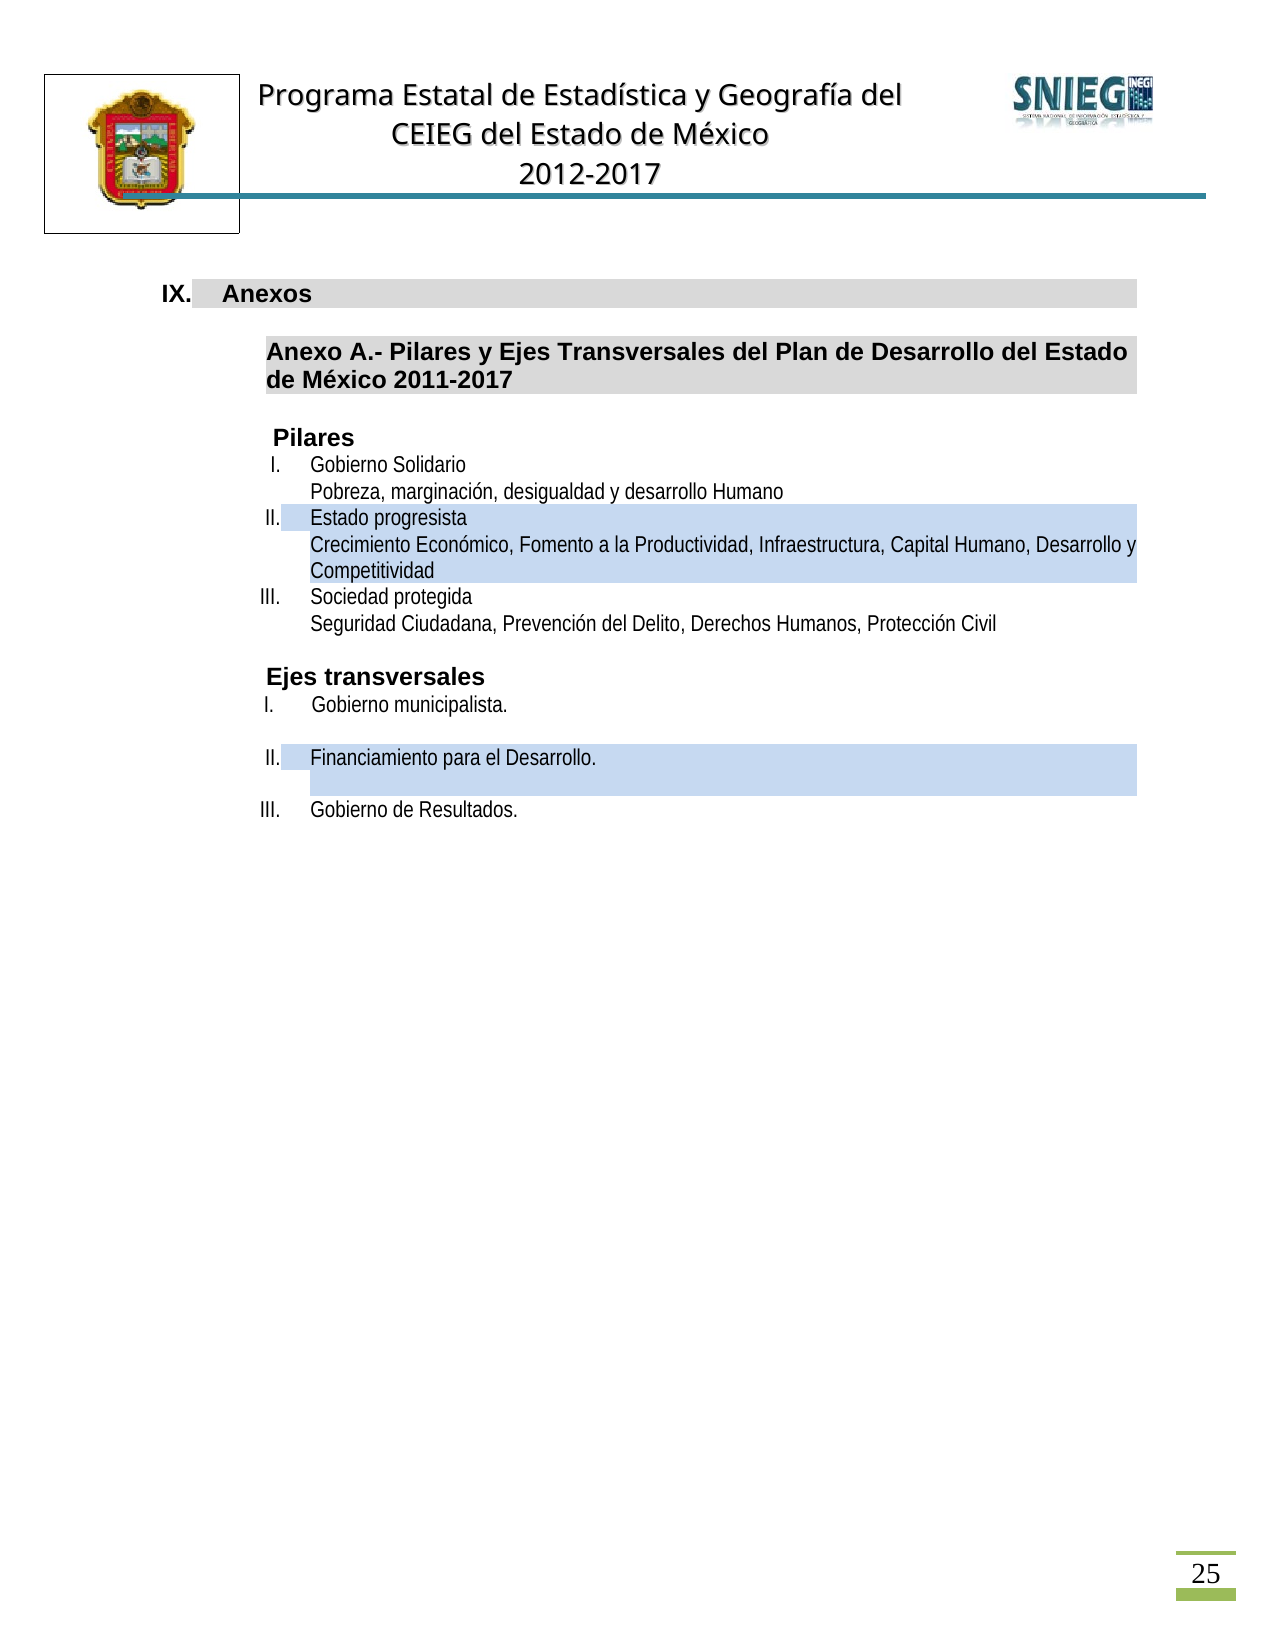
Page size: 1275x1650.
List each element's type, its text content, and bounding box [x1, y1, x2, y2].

text Anexo A.- Pilares y Ejes Transversales del Plan de Desarrollo del Estado de México 2011-2017 [266, 336, 1137, 394]
text Ejes transversales [266, 662, 1137, 691]
picture [80, 81, 203, 225]
list Financiamiento para el Desarrollo. [281, 744, 1137, 770]
text Pilares [266, 423, 1137, 451]
list Crecimiento Económico, Fomento a la Productividad, Infraestructura, Capital Humano, Desarrollo y Competitividad [310, 531, 1137, 583]
list Gobierno municipalista. [274, 691, 1137, 717]
list Gobierno de Resultados. [281, 796, 1137, 823]
list Gobierno Solidario [281, 451, 1137, 478]
picture [991, 73, 1169, 133]
list Sociedad protegida [281, 583, 1137, 609]
list Anexos [192, 279, 1137, 308]
list Estado progresista [281, 504, 1137, 531]
list Seguridad Ciudadana, Prevención del Delito, Derechos Humanos, Protección Civil [310, 609, 1137, 636]
list Pobreza, marginación, desigualdad y desarrollo Humano [310, 478, 1137, 504]
